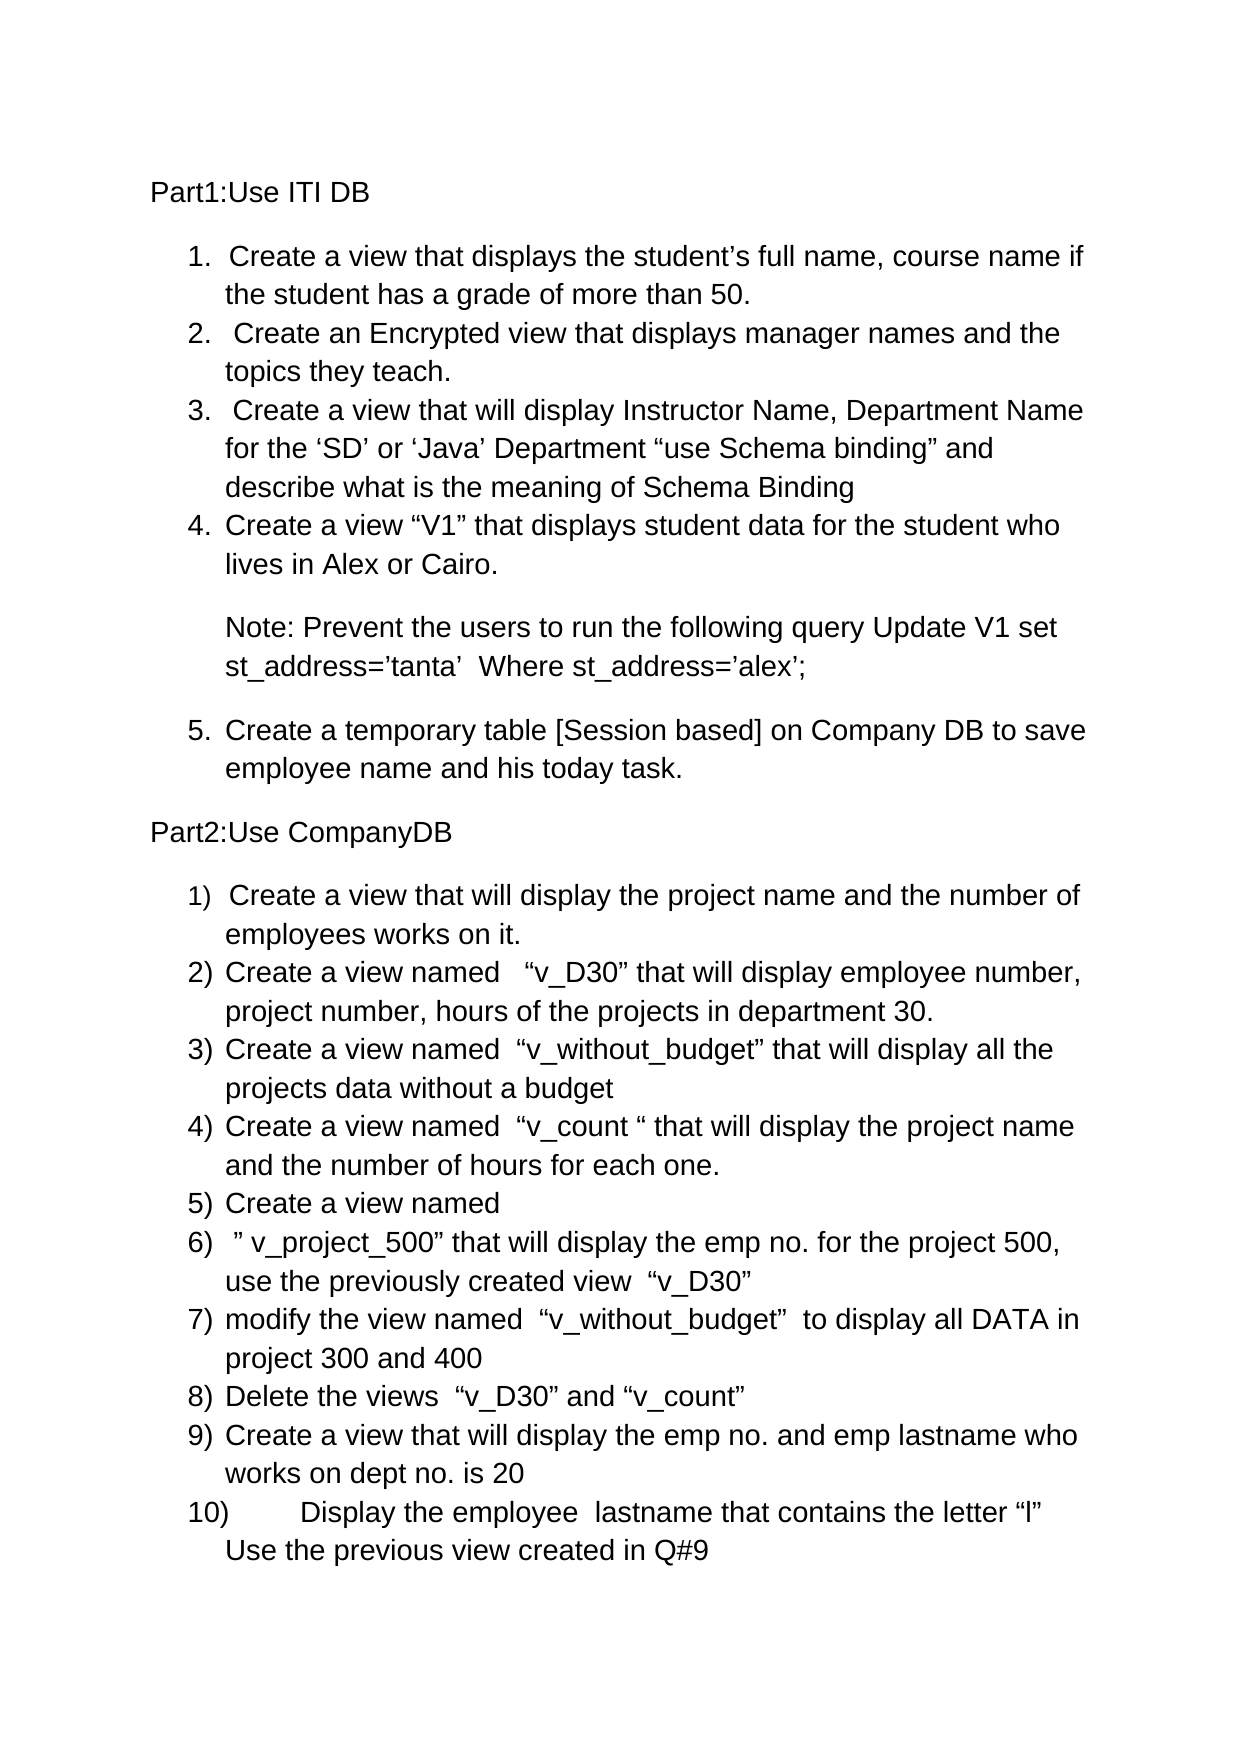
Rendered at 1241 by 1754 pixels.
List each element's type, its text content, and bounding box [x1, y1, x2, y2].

list Create a view named “v_without_budget” that will display all the projects data without a budget [187, 1032, 1090, 1104]
list Delete the views “v_D30” and “v_count” [187, 1379, 1090, 1413]
text Part1:Use ITI DB [150, 175, 1090, 208]
list Create an Encrypted view that displays manager names and the topics they teach. [187, 316, 1090, 388]
list Create a view named [187, 1186, 1090, 1220]
list Create a view that displays the student’s full name, course name if the student has a grade of more than 50. [187, 238, 1090, 311]
list Create a view named “v_count “ that will display the project name and the number of hours for each one. [187, 1109, 1090, 1181]
list ” v_project_500” that will display the emp no. for the project 500, use the previously created view “v_D30” [187, 1225, 1090, 1297]
list Create a view named “v_D30” that will display employee number, project number, hours of the projects in department 30. [187, 955, 1090, 1027]
list Create a view that will display the project name and the number of employees works on it. [187, 878, 1090, 950]
list Create a view that will display Instructor Name, Department Name for the ‘SD’ or ‘Java’ Department “use Schema binding” and describe what is the meaning of Schema Binding [187, 393, 1090, 503]
text Part2:Use CompanyDB [150, 814, 1090, 848]
list Create a view that will display the emp no. and emp lastname who works on dept no. is 20 [187, 1418, 1090, 1490]
list Create a temporary table [Session based] on Company DB to save employee name and his today task. [187, 712, 1090, 784]
text Note: Prevent the users to run the following query Update V1 set st_address=’tanta’ Where st_address=’alex’; [225, 610, 1090, 682]
list Create a view “V1” that displays student data for the student who lives in Alex or Cairo. [187, 508, 1090, 580]
list modify the view named “v_without_budget” to display all DATA in project 300 and 400 [187, 1302, 1090, 1374]
list Display the employee lastname that contains the letter “l” Use the previous view created in Q#9 [187, 1495, 1090, 1567]
